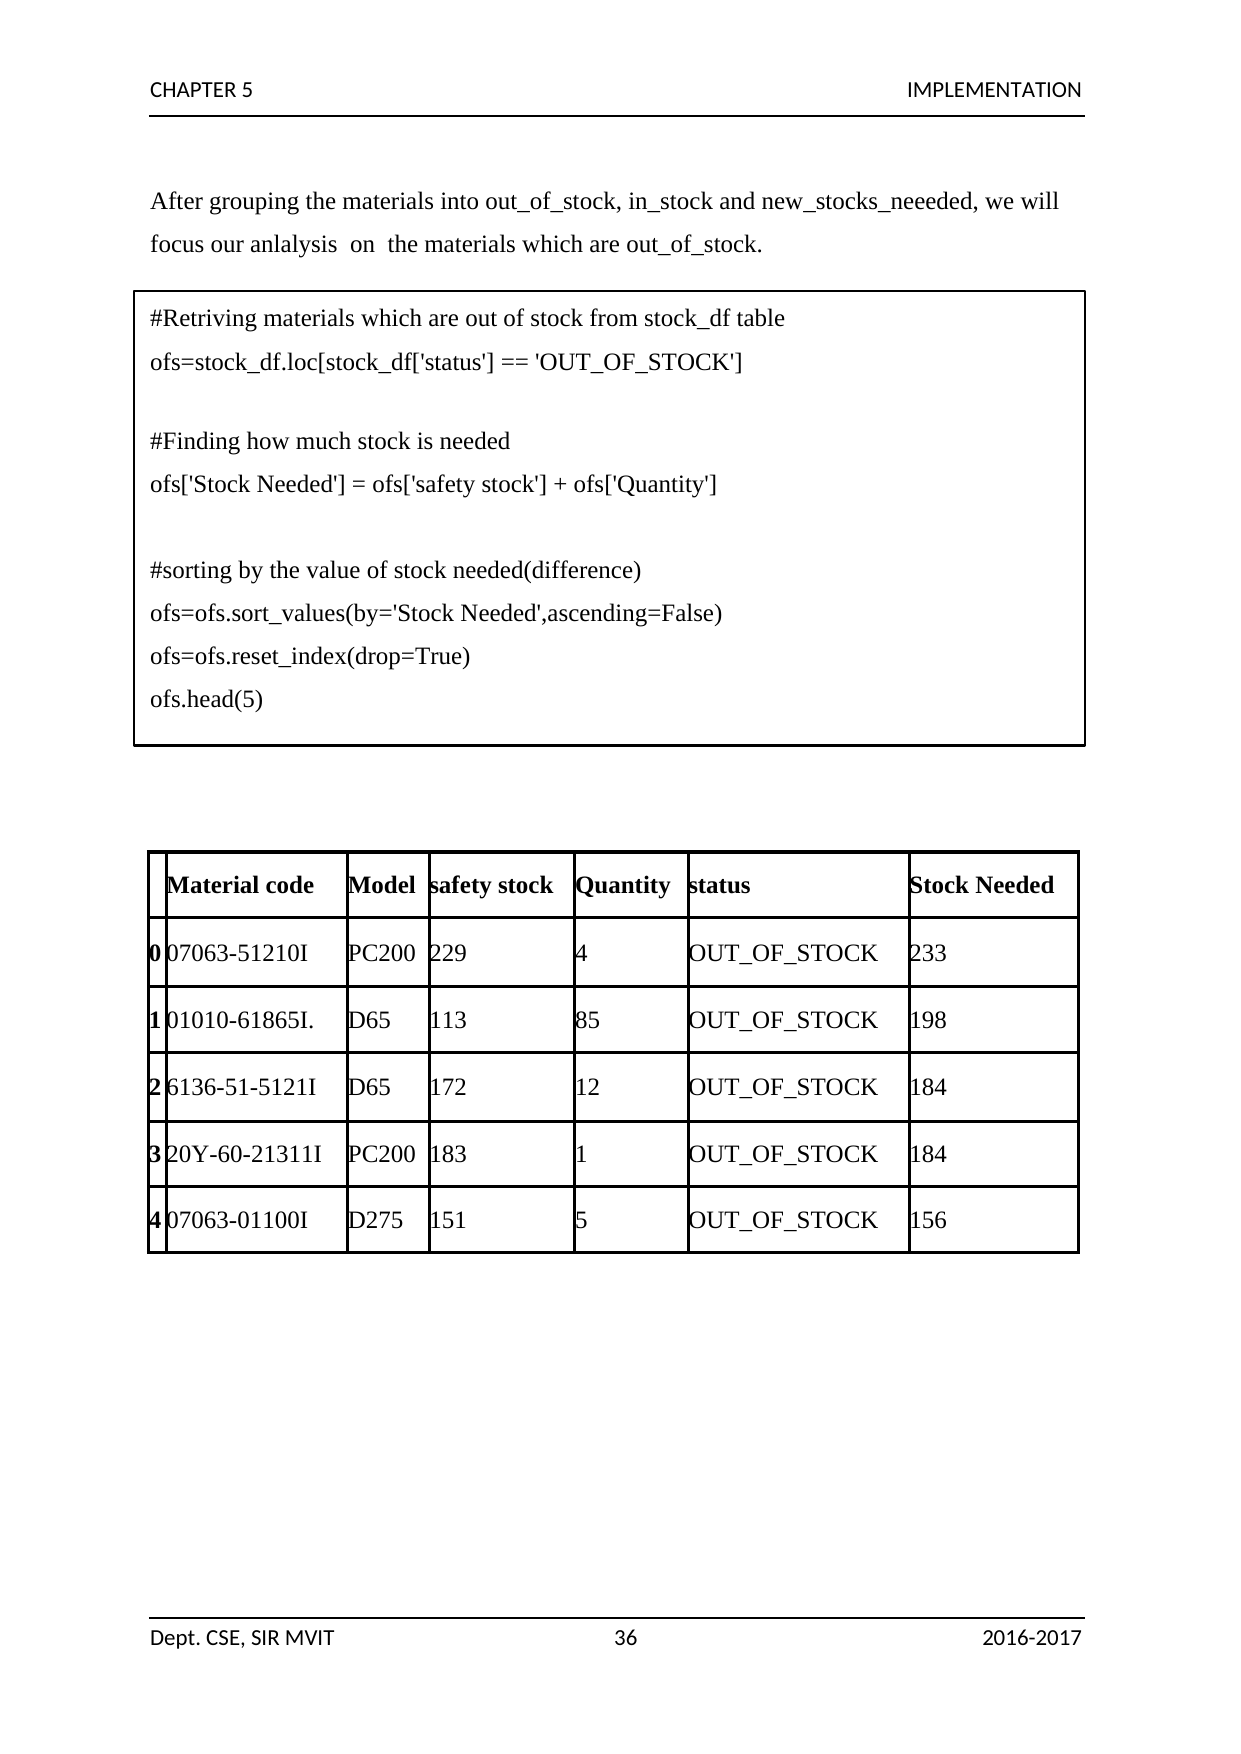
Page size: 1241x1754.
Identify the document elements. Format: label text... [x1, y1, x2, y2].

table_header Quantity [576, 854, 687, 916]
table_header Model [349, 854, 428, 916]
table_cell 5 [576, 1188, 687, 1251]
text #Finding how much stock is needed [150, 426, 1090, 454]
text ofs['Stock Needed'] = ofs['safety stock'] + ofs['Quantity'] [150, 469, 1090, 498]
table_cell 20Y-60-21311I [168, 1123, 346, 1185]
table_header safety stock [431, 854, 573, 916]
table_cell 233 [911, 919, 1077, 985]
table_cell PC200 [349, 1123, 428, 1185]
table_cell 07063-01100I [168, 1188, 346, 1251]
table_cell 156 [911, 1188, 1077, 1251]
table_cell 151 [431, 1188, 573, 1251]
table_cell 07063-51210I [168, 919, 346, 985]
table_cell 2 [150, 1054, 165, 1120]
table_cell D65 [349, 988, 428, 1051]
text After grouping the materials into out_of_stock, in_stock and new_stocks_neeeded, we will focus our anlalysis on the materials which are out_of_stock. [150, 186, 1090, 258]
text ofs=ofs.reset_index(drop=True) [150, 641, 1090, 670]
table_cell 6136-51-5121I [168, 1054, 346, 1120]
table_cell 4 [150, 1188, 165, 1251]
table_cell OUT_OF_STOCK [690, 1123, 908, 1185]
table_cell OUT_OF_STOCK [690, 1054, 908, 1120]
table_cell D275 [349, 1188, 428, 1251]
table_cell OUT_OF_STOCK [690, 1188, 908, 1251]
table_cell 01010-61865I. [168, 988, 346, 1051]
text ofs.head(5) [150, 684, 1090, 713]
text #sorting by the value of stock needed(difference) [150, 555, 1090, 584]
table_cell 0 [150, 919, 165, 985]
table_cell OUT_OF_STOCK [690, 988, 908, 1051]
table_header Stock Needed [911, 854, 1077, 916]
table_cell PC200 [349, 919, 428, 985]
table_header [150, 854, 165, 916]
table_cell OUT_OF_STOCK [690, 919, 908, 985]
table_cell 85 [576, 988, 687, 1051]
table_cell 3 [150, 1123, 165, 1185]
table_cell 198 [911, 988, 1077, 1051]
table_cell 12 [576, 1054, 687, 1120]
table_cell 4 [576, 919, 687, 985]
table_cell 172 [431, 1054, 573, 1120]
table_cell D65 [349, 1054, 428, 1120]
table_cell 113 [431, 988, 573, 1051]
table_cell 184 [911, 1054, 1077, 1120]
table_cell 1 [150, 988, 165, 1051]
table_header Material code [168, 854, 346, 916]
table_cell 183 [431, 1123, 573, 1185]
table_cell 229 [431, 919, 573, 985]
text #Retriving materials which are out of stock from stock_df table [150, 303, 1090, 332]
text ofs=ofs.sort_values(by='Stock Needed',ascending=False) [150, 598, 1090, 627]
table_cell 184 [911, 1123, 1077, 1185]
text ofs=stock_df.loc[stock_df['status'] == 'OUT_OF_STOCK'] [150, 347, 1090, 375]
table_header status [690, 854, 908, 916]
table_cell 1 [576, 1123, 687, 1185]
